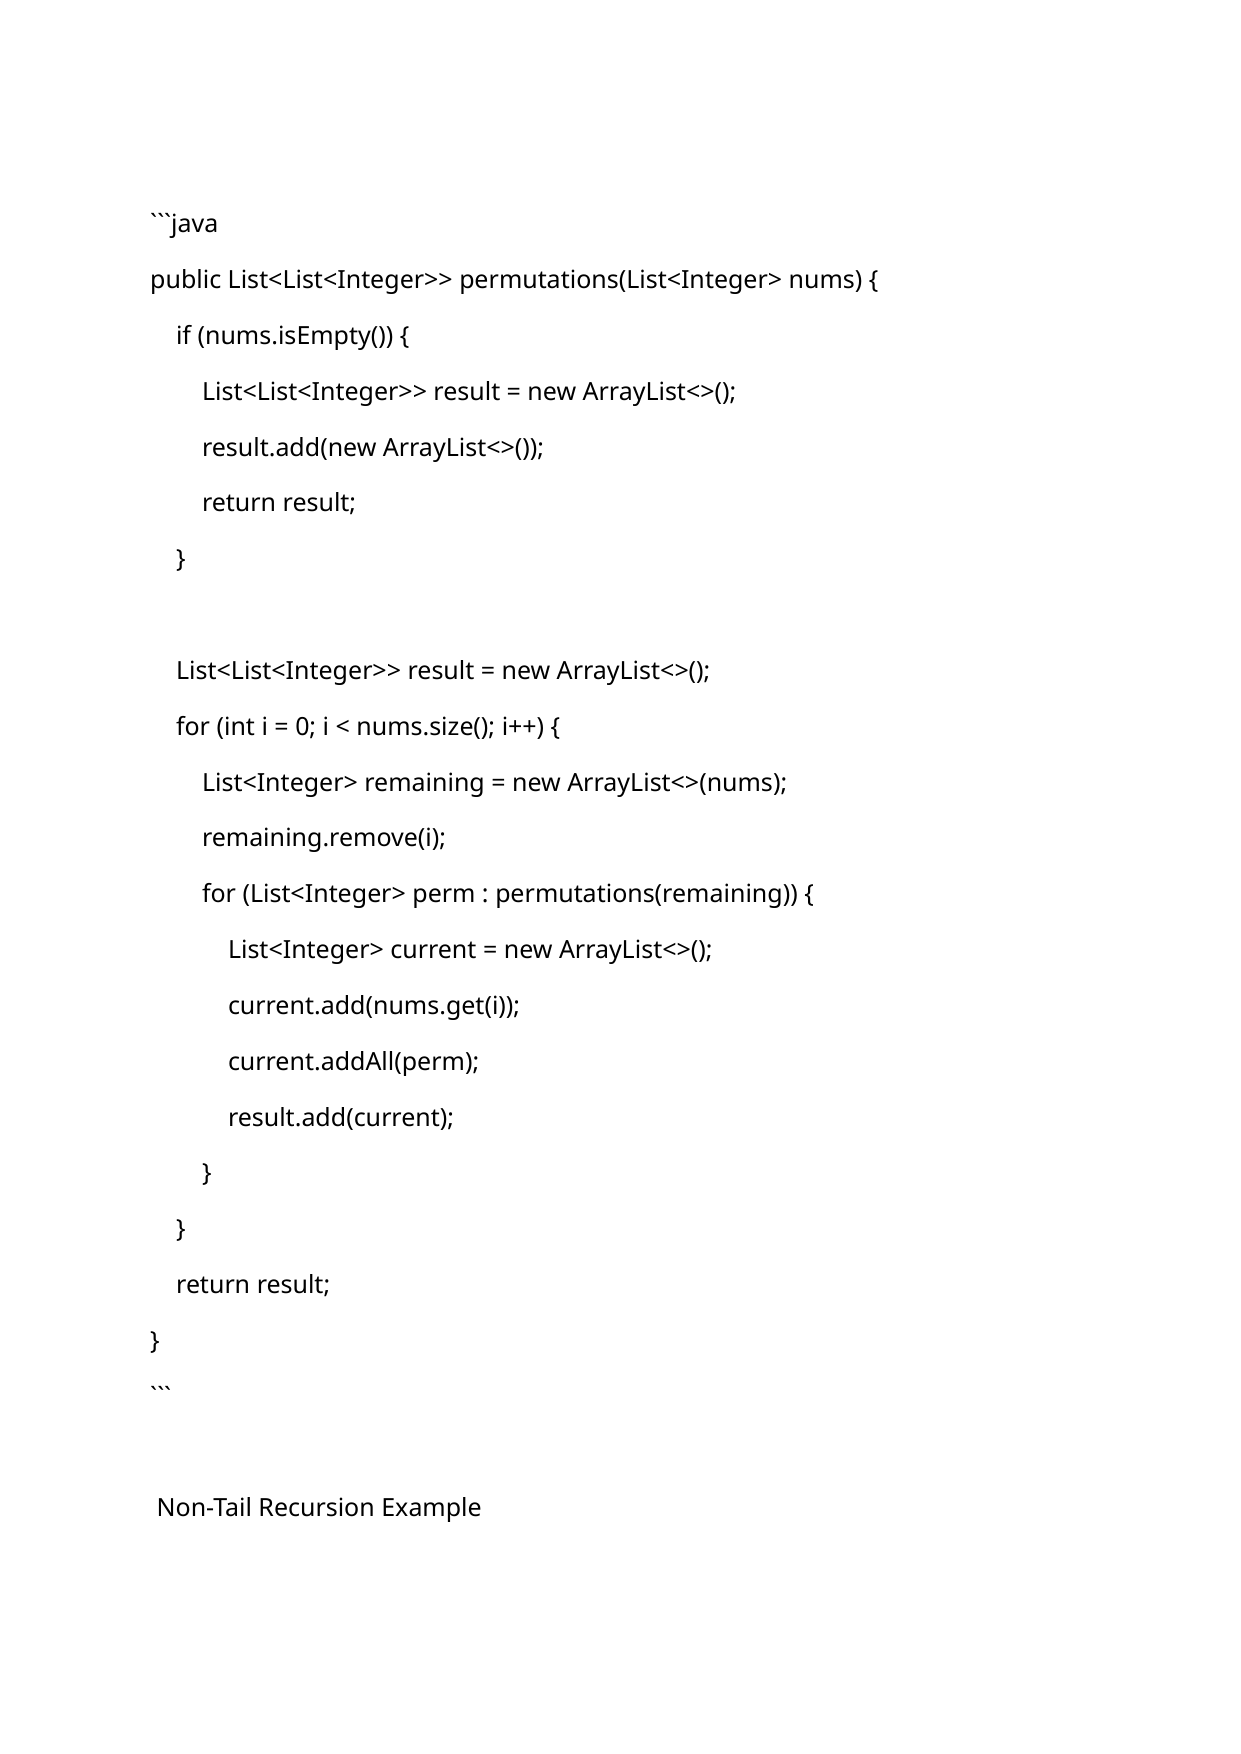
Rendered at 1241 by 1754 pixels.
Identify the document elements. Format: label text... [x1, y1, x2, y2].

text result.add(new ArrayList<>()); [150, 429, 1090, 463]
text List<List<Integer>> result = new ArrayList<>(); [150, 373, 1090, 407]
text ``` [150, 1378, 1090, 1412]
text current.add(nums.get(i)); [150, 987, 1090, 1022]
text for (int i = 0; i < nums.size(); i++) { [150, 708, 1090, 742]
text List<Integer> remaining = new ArrayList<>(nums); [150, 764, 1090, 798]
text ```java [150, 206, 1090, 240]
text remaining.remove(i); [150, 820, 1090, 854]
text } [150, 1155, 1090, 1189]
text if (nums.isEmpty()) { [150, 317, 1090, 352]
text List<Integer> current = new ArrayList<>(); [150, 932, 1090, 966]
text } [150, 1322, 1090, 1357]
text List<List<Integer>> result = new ArrayList<>(); [150, 652, 1090, 687]
text public List<List<Integer>> permutations(List<Integer> nums) { [150, 262, 1090, 296]
text result.add(current); [150, 1099, 1090, 1133]
text current.addAll(perm); [150, 1043, 1090, 1077]
text } [150, 1211, 1090, 1245]
text return result; [150, 485, 1090, 519]
text for (List<Integer> perm : permutations(remaining)) { [150, 876, 1090, 910]
text } [150, 541, 1090, 575]
text Non-Tail Recursion Example [150, 1490, 1090, 1524]
text return result; [150, 1267, 1090, 1301]
